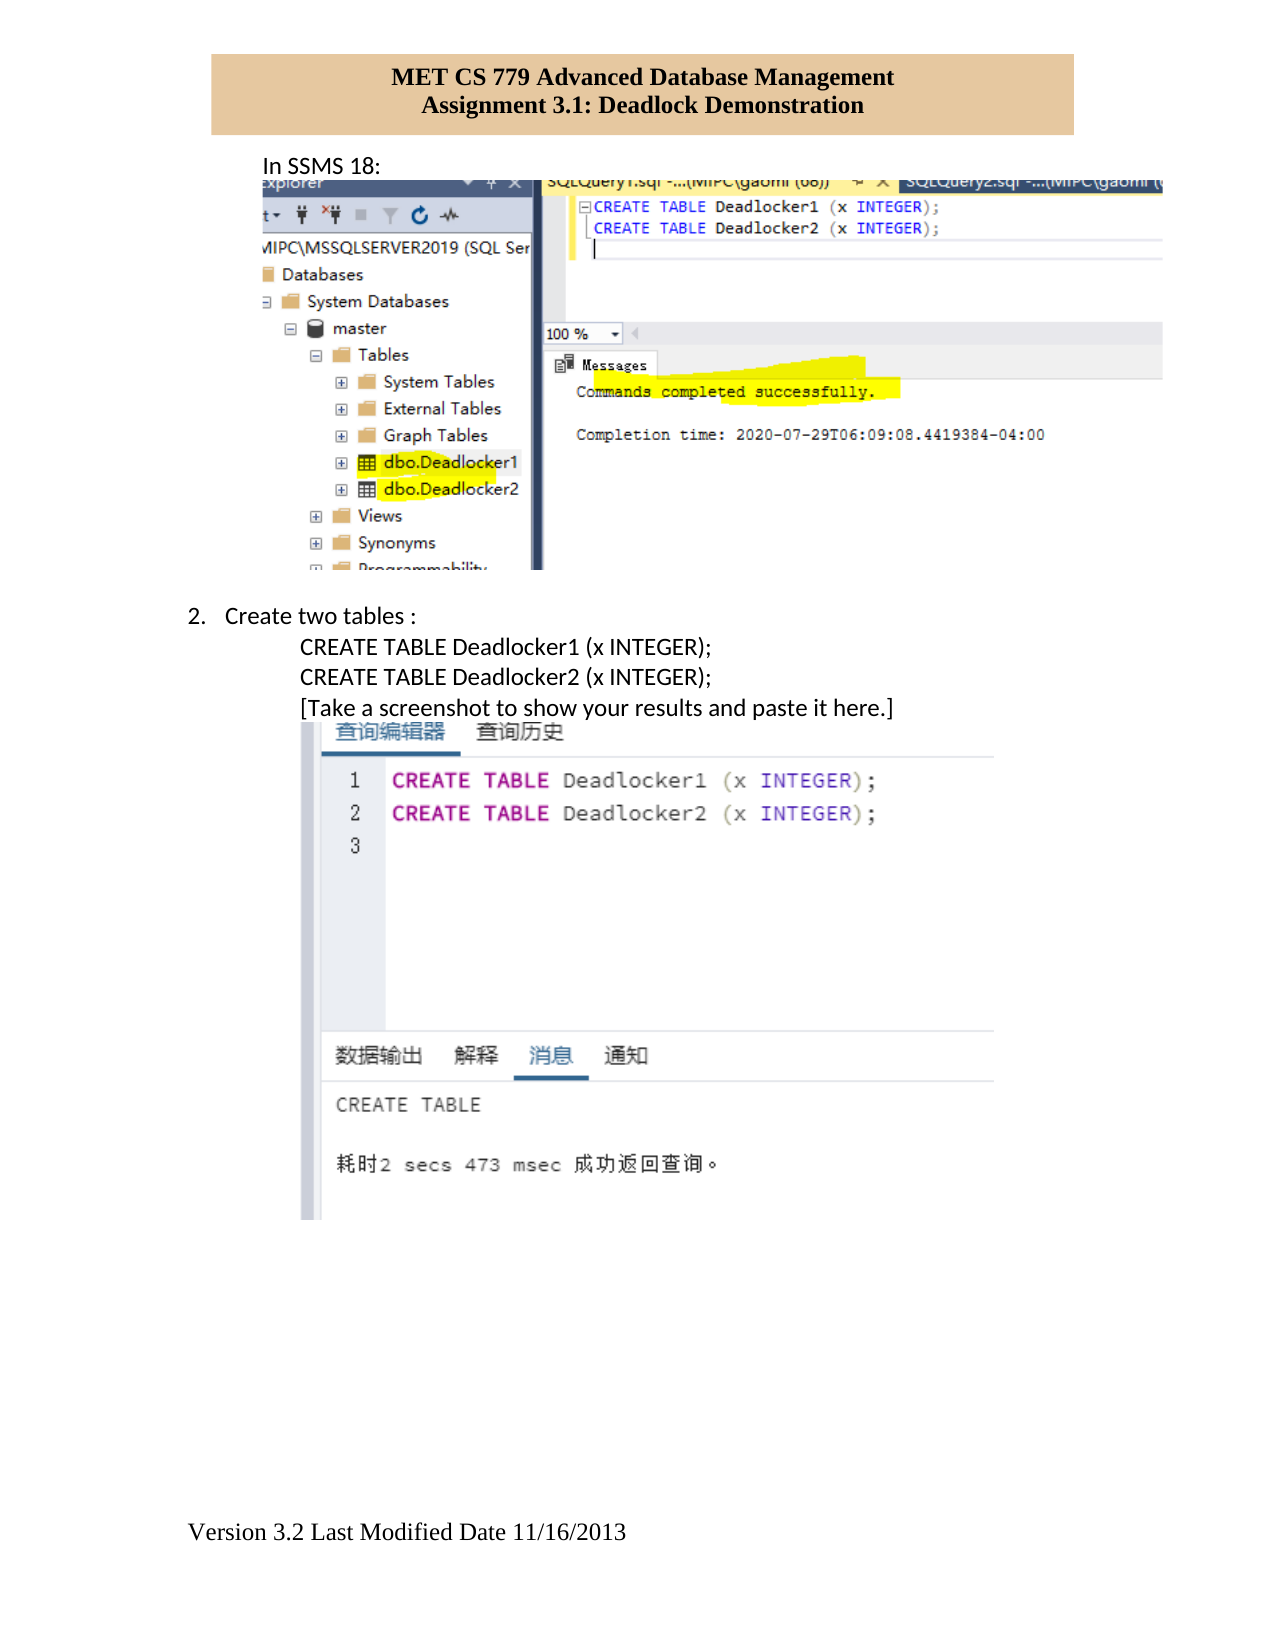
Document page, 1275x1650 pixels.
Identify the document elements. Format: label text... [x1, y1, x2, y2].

picture [262, 180, 1163, 570]
text CREATE TABLE Deadlocker1 (x INTEGER); [300, 631, 1087, 661]
text In SSMS 18: [262, 150, 1087, 180]
picture [300, 722, 994, 1220]
text [Take a screenshot to show your results and paste it here.] [300, 692, 1087, 722]
list Create two tables : [187, 600, 1087, 631]
text CREATE TABLE Deadlocker2 (x INTEGER); [300, 661, 1087, 692]
